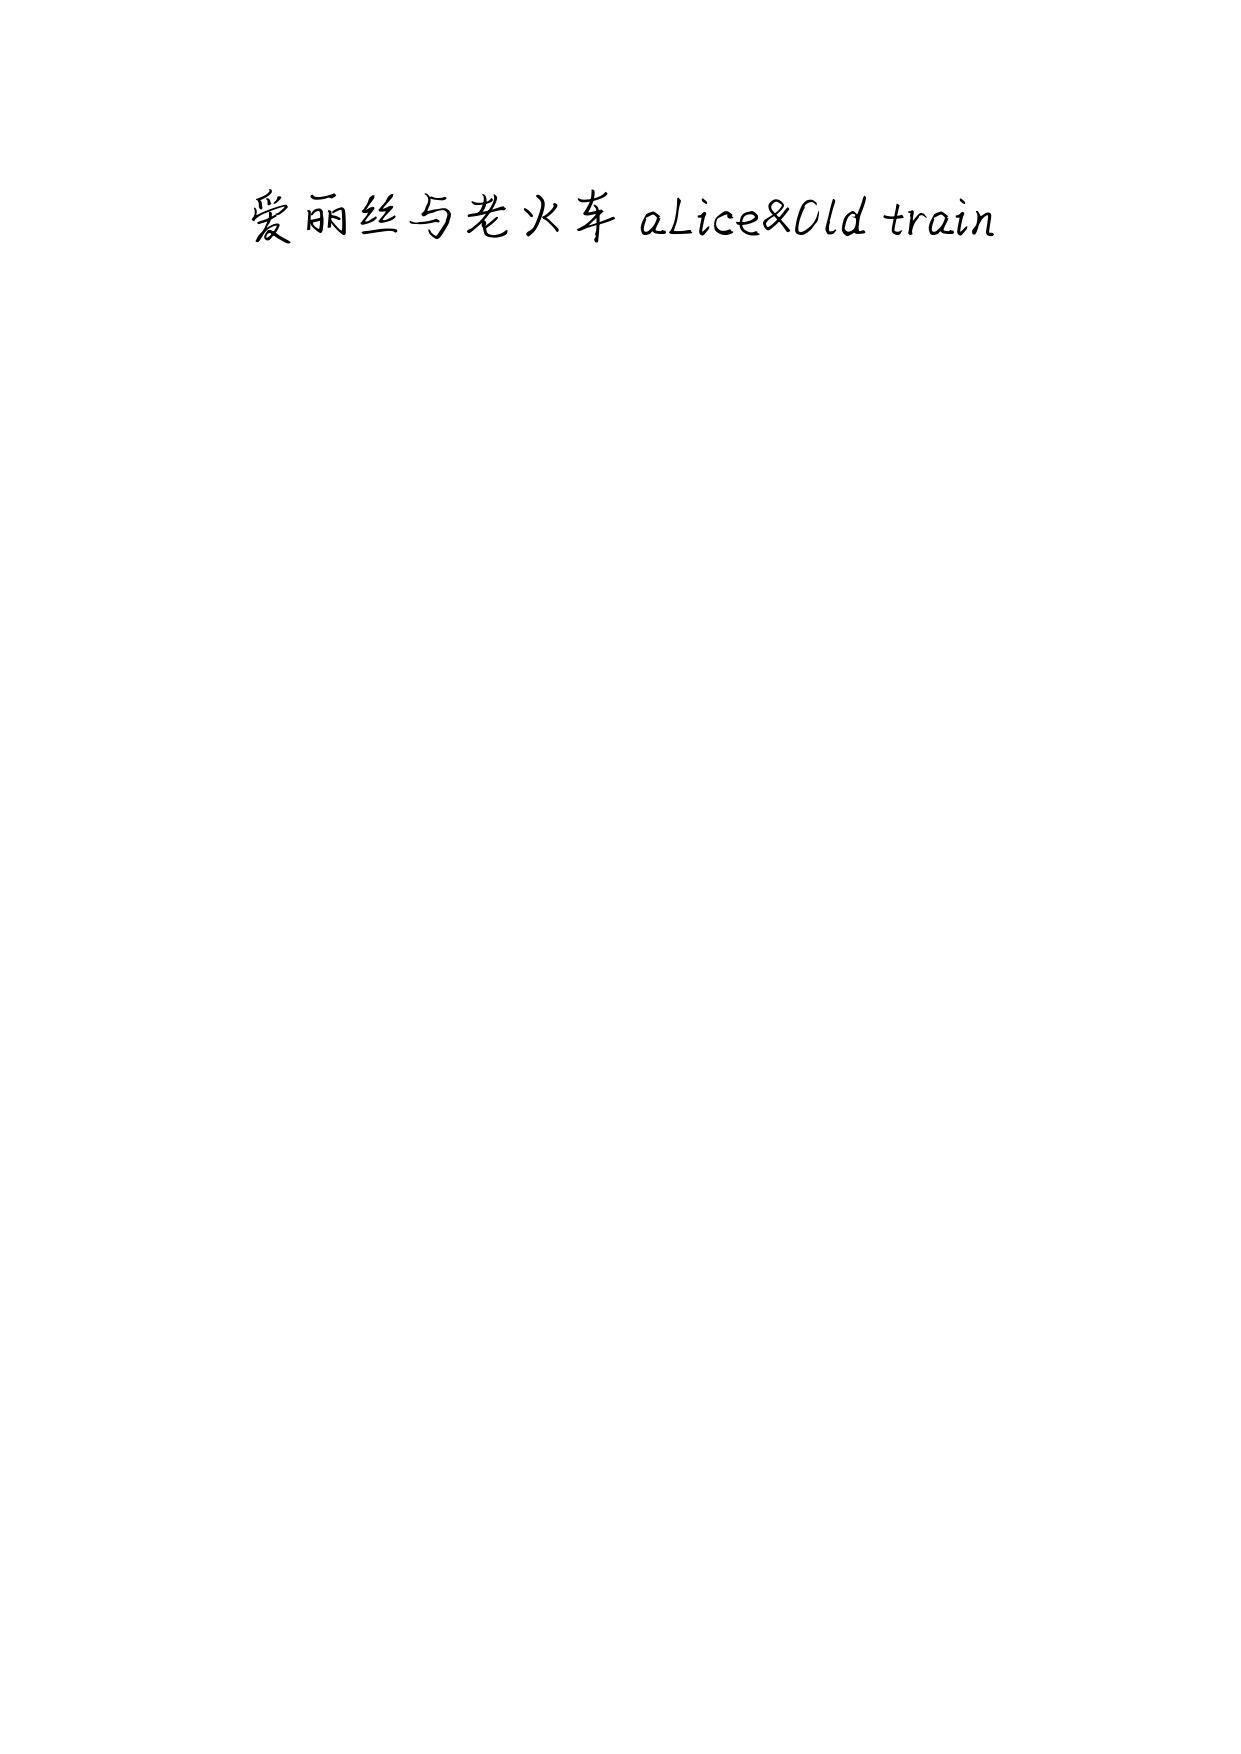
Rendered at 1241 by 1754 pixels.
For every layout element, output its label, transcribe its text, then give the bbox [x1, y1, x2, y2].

text 爱丽丝与老火车 aLice&Old train [187, 162, 1053, 259]
